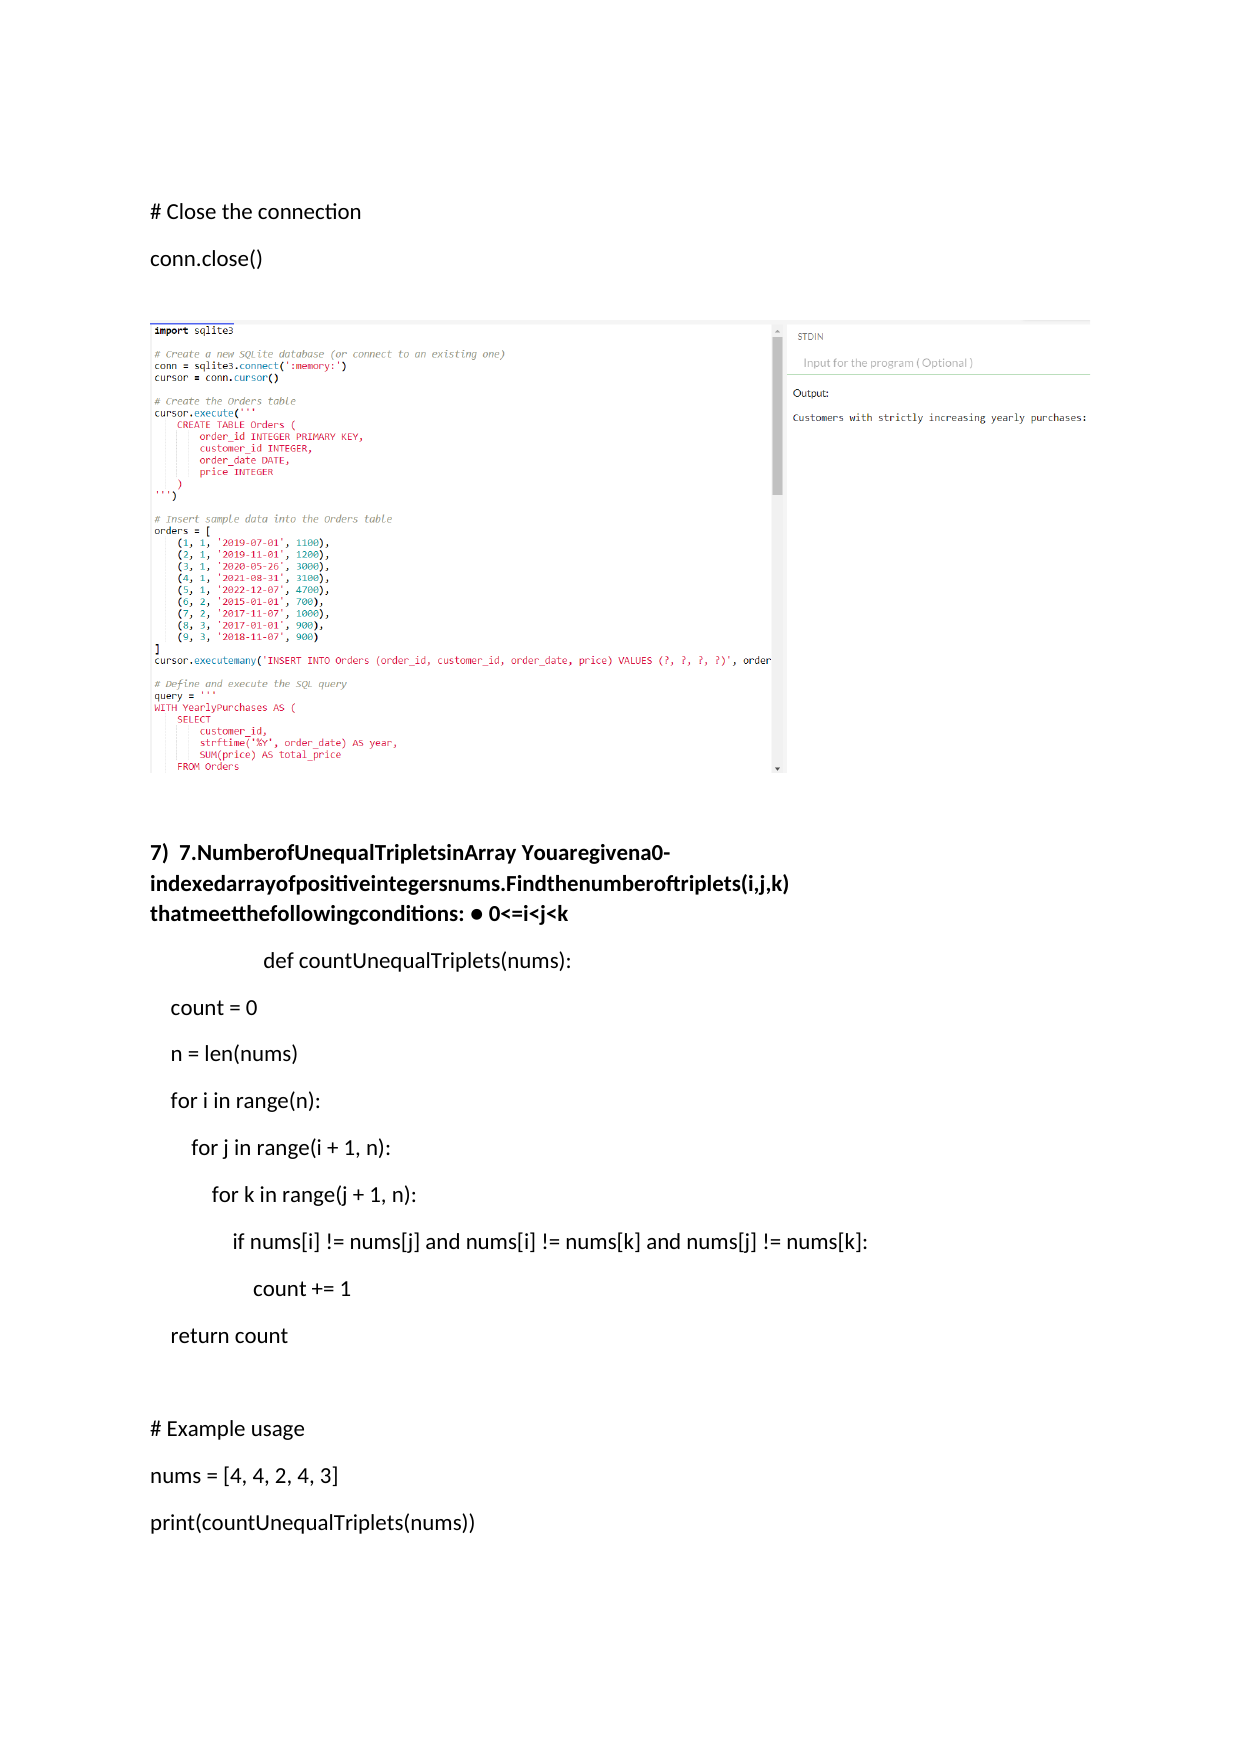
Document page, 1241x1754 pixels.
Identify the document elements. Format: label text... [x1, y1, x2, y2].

text if nums[i] != nums[j] and nums[i] != nums[k] and nums[j] != nums[k]: [150, 1227, 1090, 1255]
text # Example usage [150, 1414, 1090, 1442]
text count = 0 [150, 993, 1090, 1021]
text for i in range(n): [150, 1086, 1090, 1114]
text for k in range(j + 1, n): [150, 1180, 1090, 1208]
text return count [150, 1321, 1090, 1349]
text # Close the connection [150, 197, 1090, 225]
text nums = [4, 4, 2, 4, 3] [150, 1461, 1090, 1489]
text count += 1 [150, 1274, 1090, 1302]
text for j in range(i + 1, n): [150, 1133, 1090, 1161]
text def countUnequalTriplets(nums): [150, 946, 1090, 974]
text print(countUnequalTriplets(nums)) [150, 1508, 1090, 1536]
text 7) 7.NumberofUnequalTripletsinArray Youaregivena0-indexedarrayofpositiveintegersnums.Findthenumberoftriplets(i,j,k) thatmeetthefollowingconditions: ● 0<=i<j<k [150, 838, 1090, 927]
picture [150, 320, 1091, 773]
text n = len(nums) [150, 1039, 1090, 1067]
text conn.close() [150, 244, 1090, 272]
